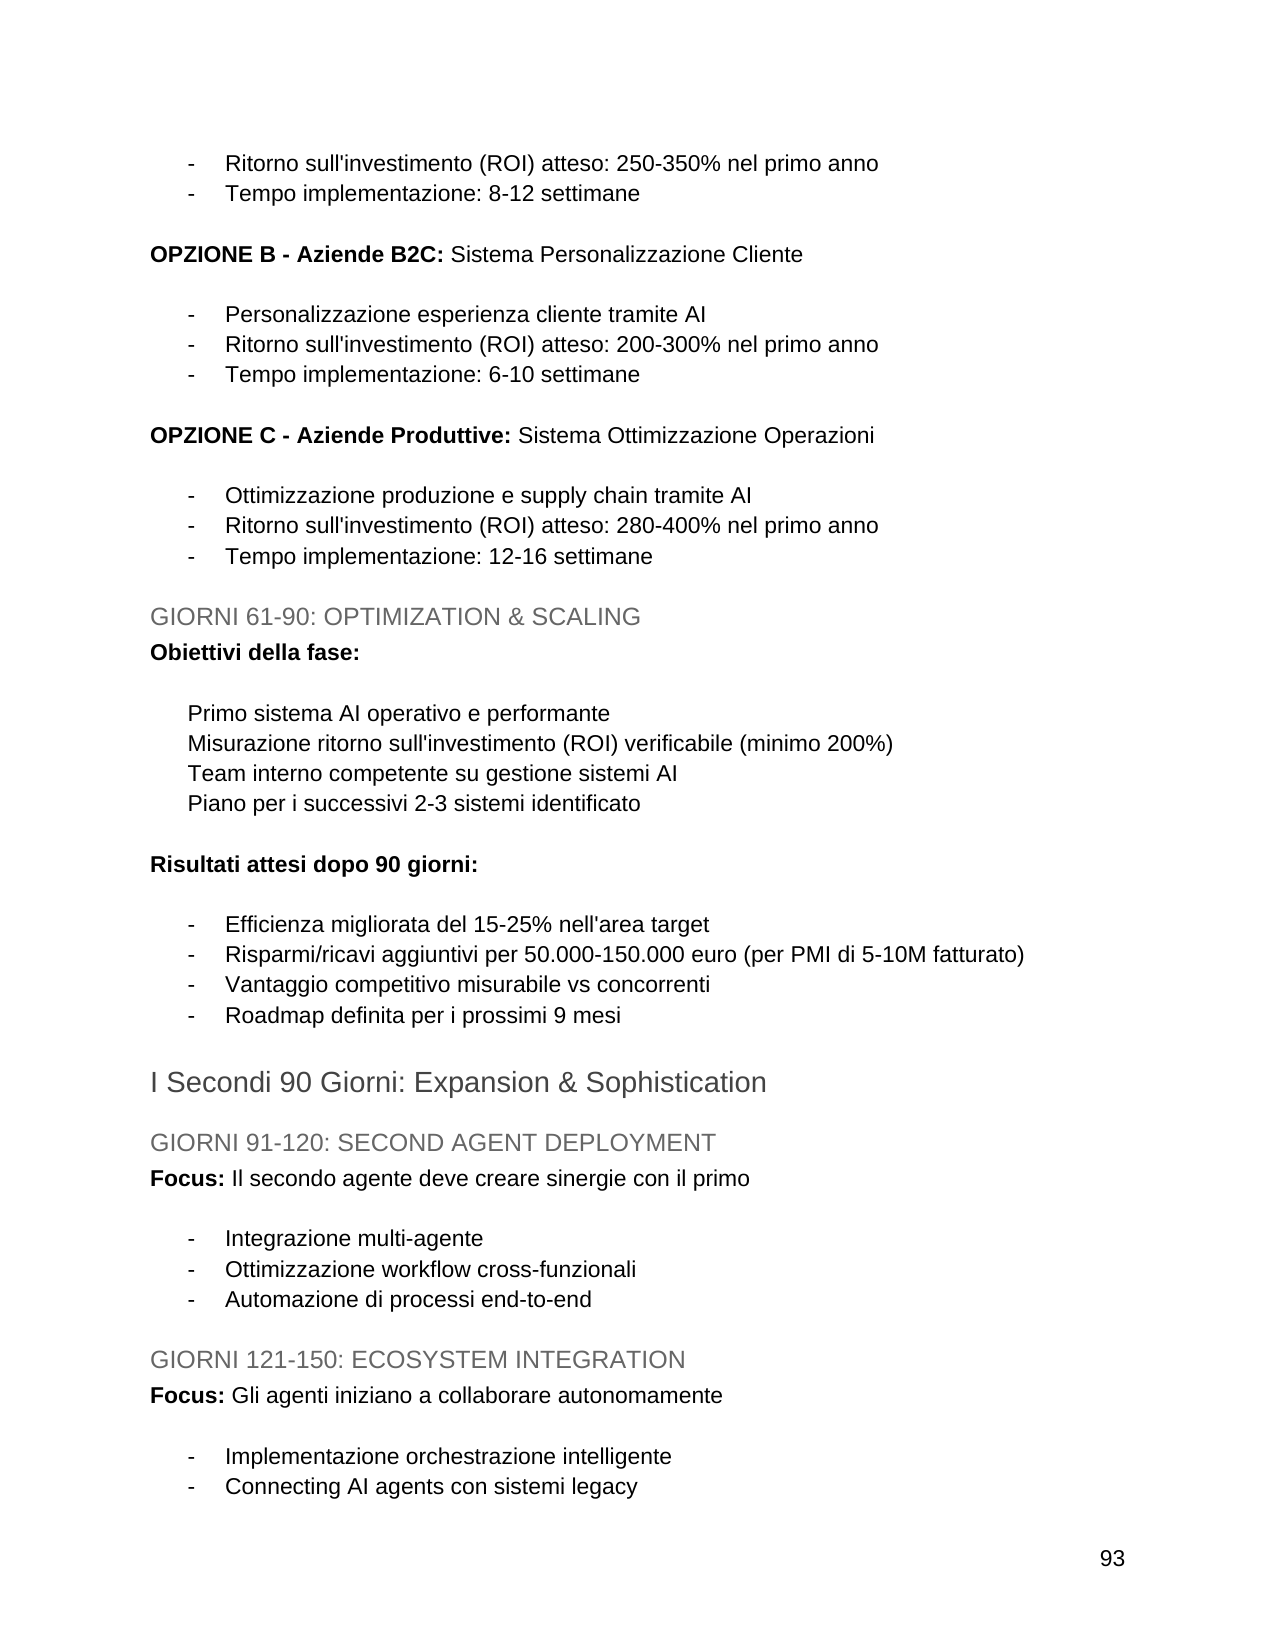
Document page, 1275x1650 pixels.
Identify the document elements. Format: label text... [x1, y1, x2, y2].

list Misurazione ritorno sull'investimento (ROI) verificabile (minimo 200%) [187, 730, 1125, 756]
list Implementazione orchestrazione intelligente [187, 1443, 1125, 1469]
subtitle GIORNI 121-150: ECOSYSTEM INTEGRATION [150, 1345, 1125, 1374]
list Piano per i successivi 2-3 sistemi identificato [187, 790, 1125, 817]
list Tempo implementazione: 12-16 settimane [187, 543, 1125, 569]
text Obiettivi della fase: [150, 639, 1125, 666]
text Focus: Il secondo agente deve creare sinergie con il primo [150, 1165, 1125, 1191]
list Ottimizzazione workflow cross-funzionali [187, 1256, 1125, 1282]
list Ritorno sull'investimento (ROI) atteso: 200-300% nel primo anno [187, 331, 1125, 358]
list Risparmi/ricavi aggiuntivi per 50.000-150.000 euro (per PMI di 5-10M fatturato) [187, 941, 1125, 968]
subtitle GIORNI 61-90: OPTIMIZATION & SCALING [150, 602, 1125, 631]
subtitle GIORNI 91-120: SECOND AGENT DEPLOYMENT [150, 1128, 1125, 1157]
list Roadmap definita per i prossimi 9 mesi [187, 1002, 1125, 1028]
list Ottimizzazione produzione e supply chain tramite AI [187, 482, 1125, 509]
list Automazione di processi end-to-end [187, 1286, 1125, 1312]
text OPZIONE C - Aziende Produttive: Sistema Ottimizzazione Operazioni [150, 422, 1125, 448]
list Ritorno sull'investimento (ROI) atteso: 250-350% nel primo anno [187, 150, 1125, 176]
list Connecting AI agents con sistemi legacy [187, 1473, 1125, 1499]
text OPZIONE B - Aziende B2C: Sistema Personalizzazione Cliente [150, 241, 1125, 267]
list Integrazione multi-agente [187, 1225, 1125, 1252]
list Ritorno sull'investimento (ROI) atteso: 280-400% nel primo anno [187, 512, 1125, 539]
list Vantaggio competitivo misurabile vs concorrenti [187, 971, 1125, 998]
subtitle I Secondi 90 Giorni: Expansion & Sophistication [150, 1065, 1125, 1099]
list Team interno competente su gestione sistemi AI [187, 760, 1125, 786]
text Risultati attesi dopo 90 giorni: [150, 851, 1125, 877]
list Tempo implementazione: 8-12 settimane [187, 180, 1125, 207]
list Personalizzazione esperienza cliente tramite AI [187, 301, 1125, 327]
list Efficienza migliorata del 15-25% nell'area target [187, 911, 1125, 937]
list Primo sistema AI operativo e performante [187, 699, 1125, 726]
text Focus: Gli agenti iniziano a collaborare autonomamente [150, 1382, 1125, 1409]
list Tempo implementazione: 6-10 settimane [187, 361, 1125, 388]
